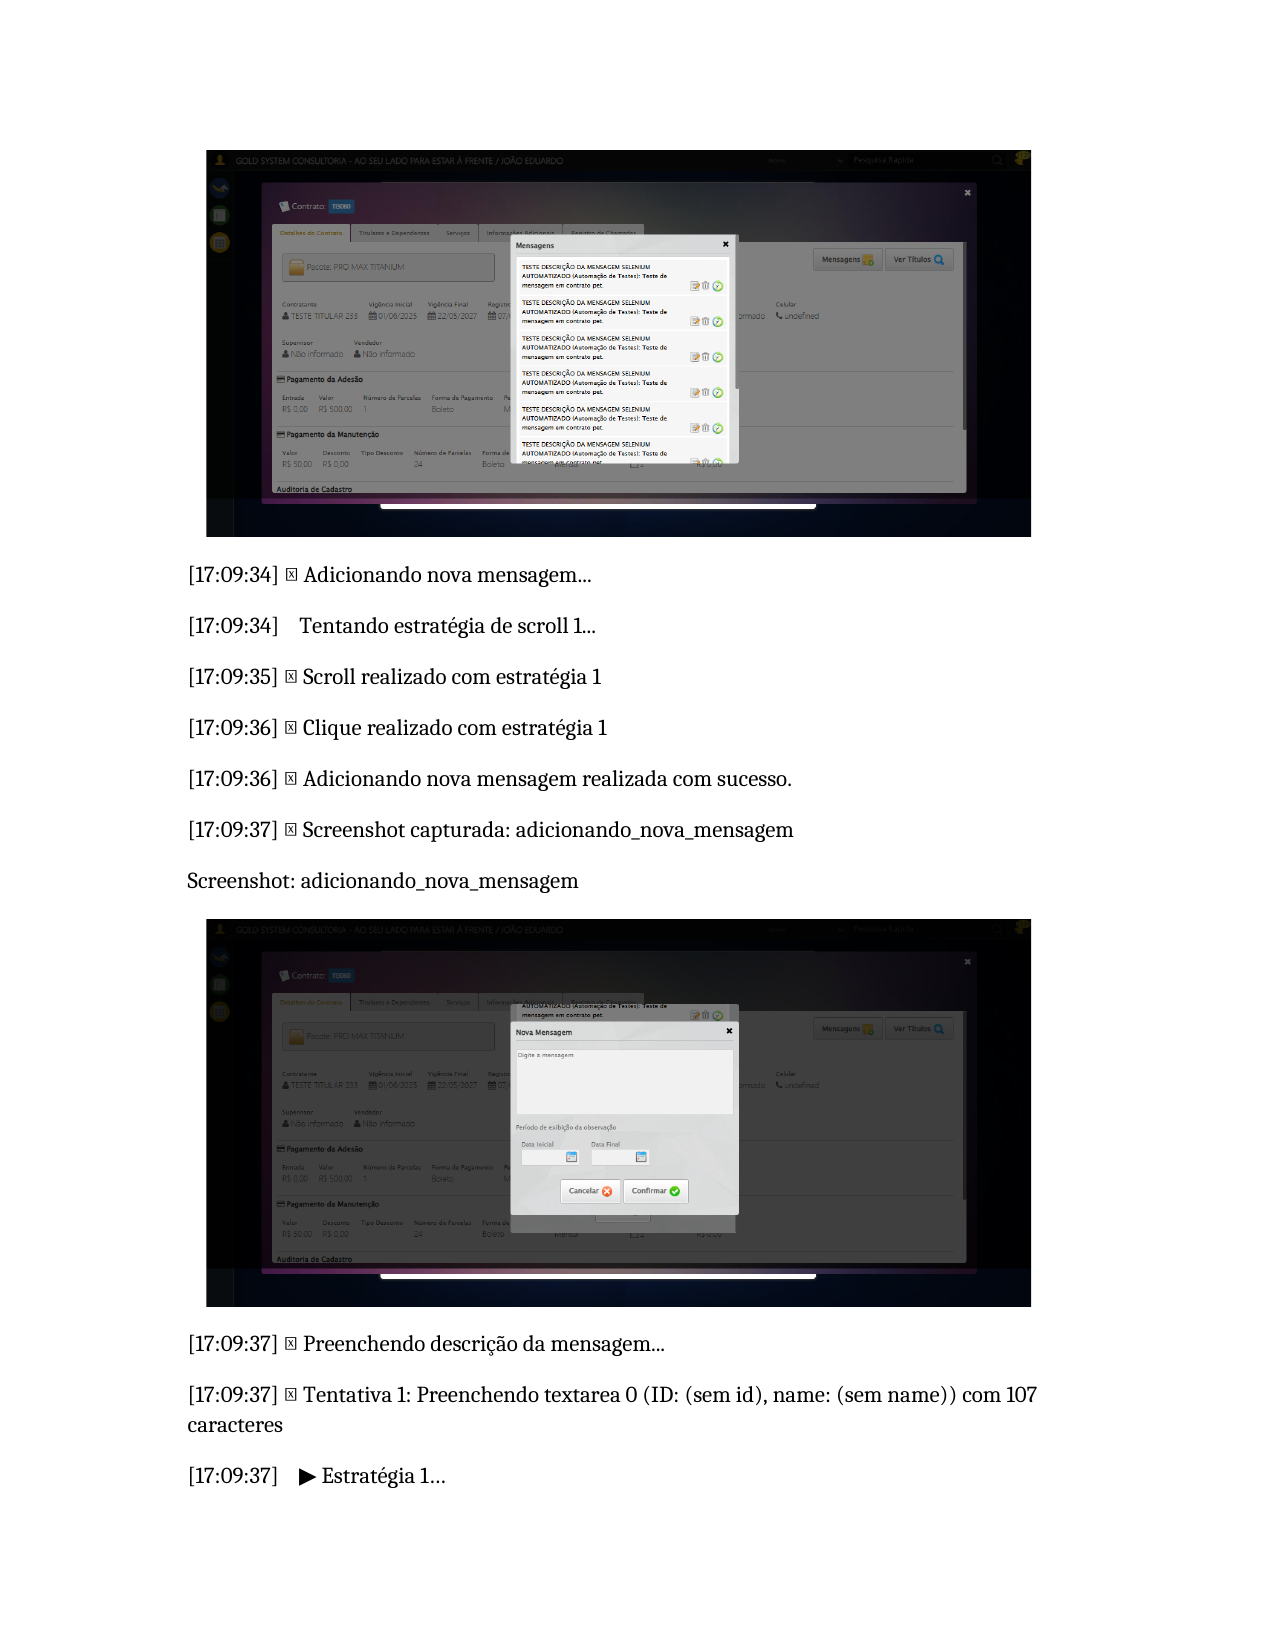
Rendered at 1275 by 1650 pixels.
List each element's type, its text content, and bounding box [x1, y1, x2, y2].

picture [206, 919, 1032, 1307]
text [17:09:34] 🔄 Adicionando nova mensagem... [187, 562, 1087, 588]
text [17:09:36] ✅ Adicionando nova mensagem realizada com sucesso. [187, 766, 1087, 792]
picture [206, 150, 1032, 537]
text [17:09:36] ✅ Clique realizado com estratégia 1 [187, 715, 1087, 741]
text [17:09:37] 📸 Screenshot capturada: adicionando_nova_mensagem [187, 817, 1087, 843]
text [17:09:37] ▶️ Estratégia 1… [187, 1463, 1087, 1489]
text [17:09:37] 🔄 Preenchendo descrição da mensagem... [187, 1331, 1087, 1357]
text Screenshot: adicionando_nova_mensagem [187, 868, 1087, 894]
text [17:09:34] Tentando estratégia de scroll 1... [187, 613, 1087, 639]
text [17:09:35] ✅ Scroll realizado com estratégia 1 [187, 664, 1087, 690]
text [17:09:37] 🎯 Tentativa 1: Preenchendo textarea 0 (ID: (sem id), name: (sem name)) com 107 caracteres [187, 1382, 1087, 1438]
